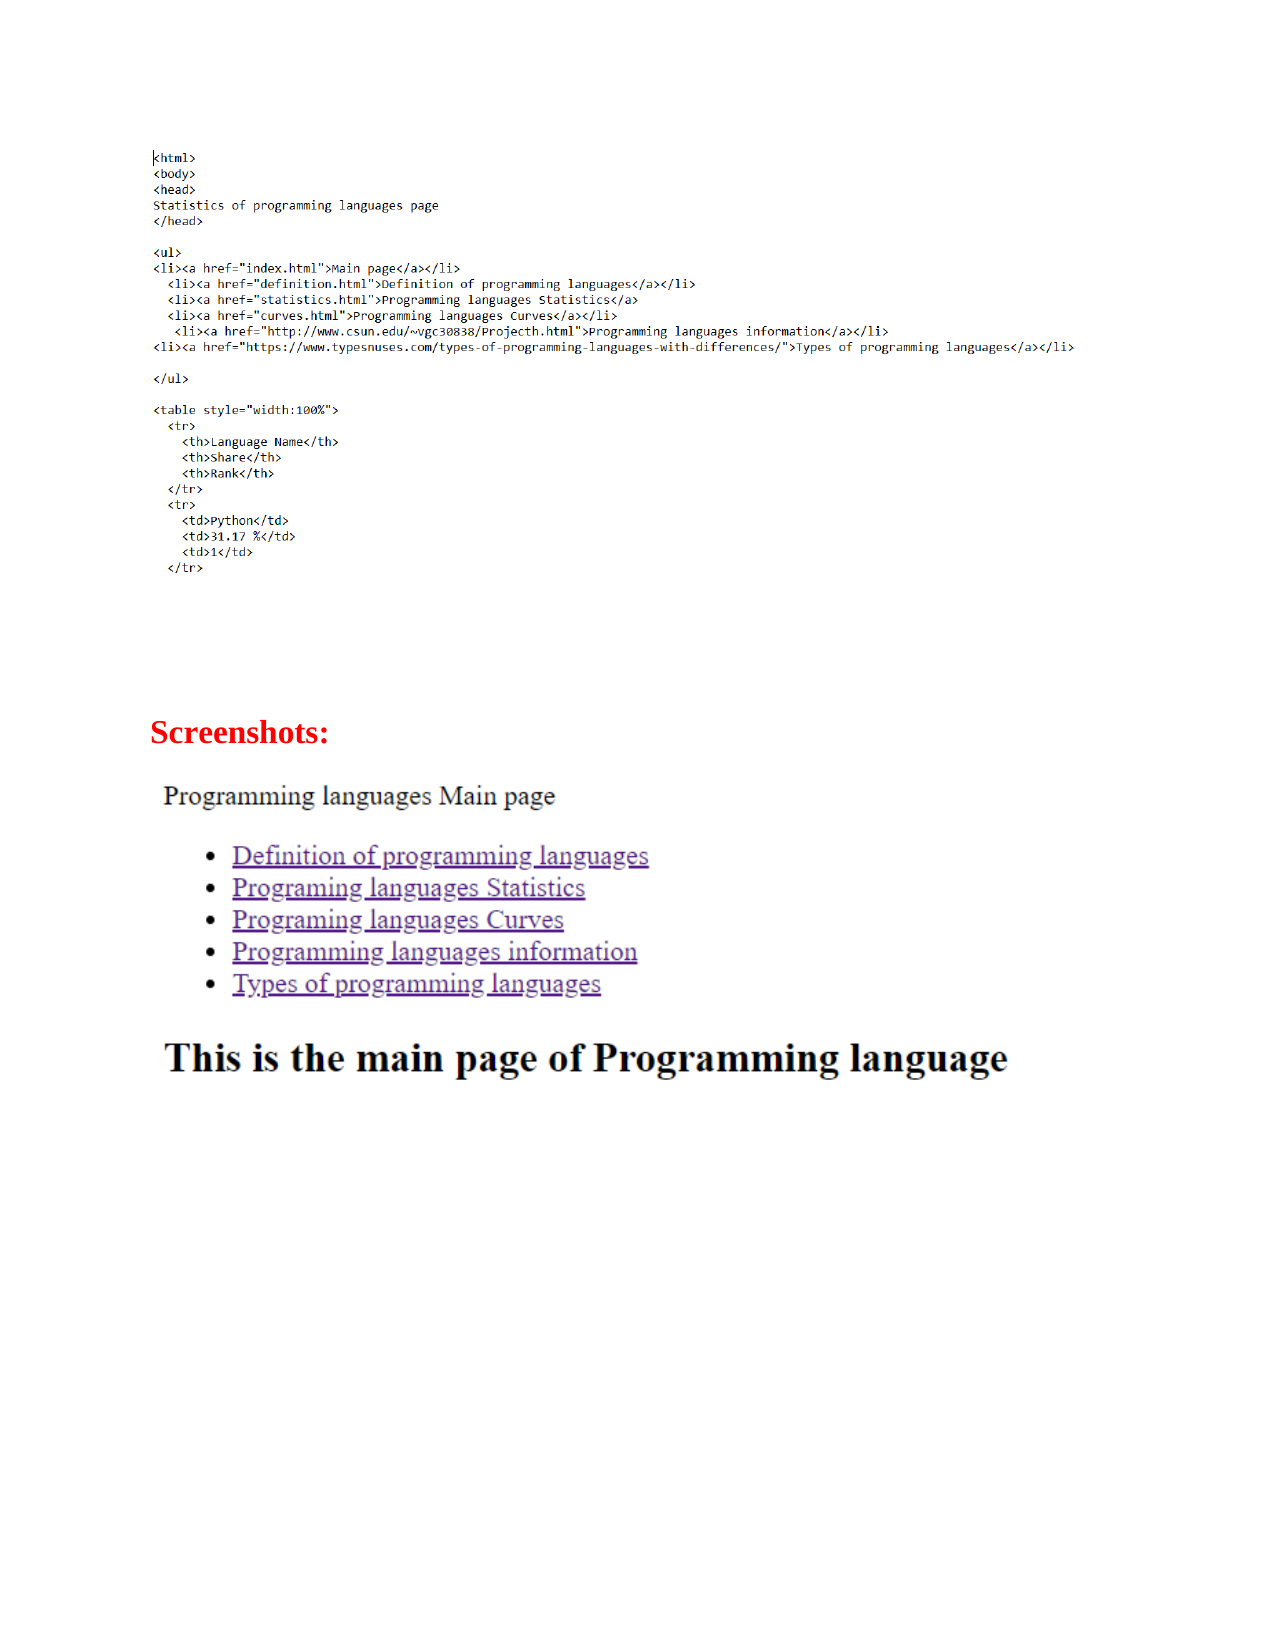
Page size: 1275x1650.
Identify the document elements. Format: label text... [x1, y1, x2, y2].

picture [150, 150, 1124, 578]
picture [150, 770, 1043, 1091]
text Screenshots: [150, 712, 1125, 751]
